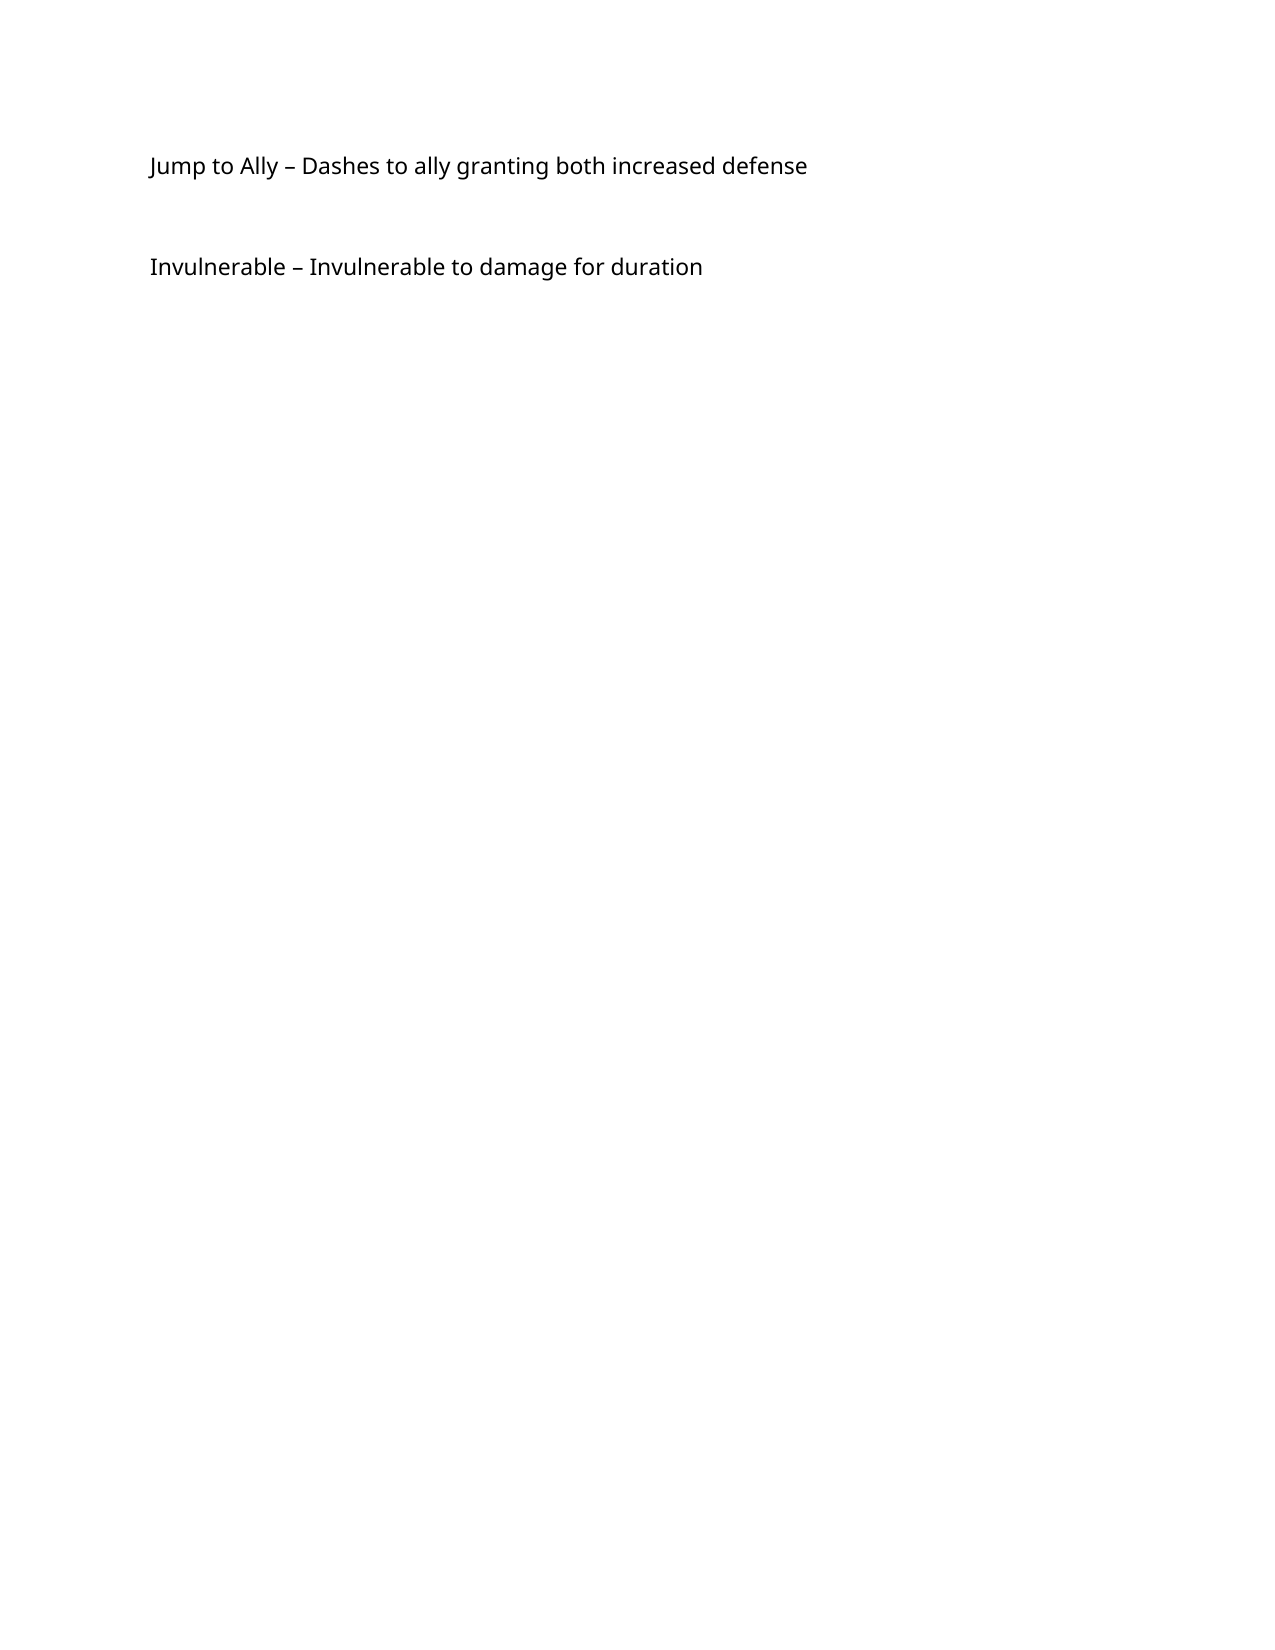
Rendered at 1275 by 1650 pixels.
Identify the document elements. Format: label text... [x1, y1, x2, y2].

text Jump to Ally – Dashes to ally granting both increased defense [150, 150, 1125, 181]
text Invulnerable – Invulnerable to damage for duration [150, 251, 1125, 282]
